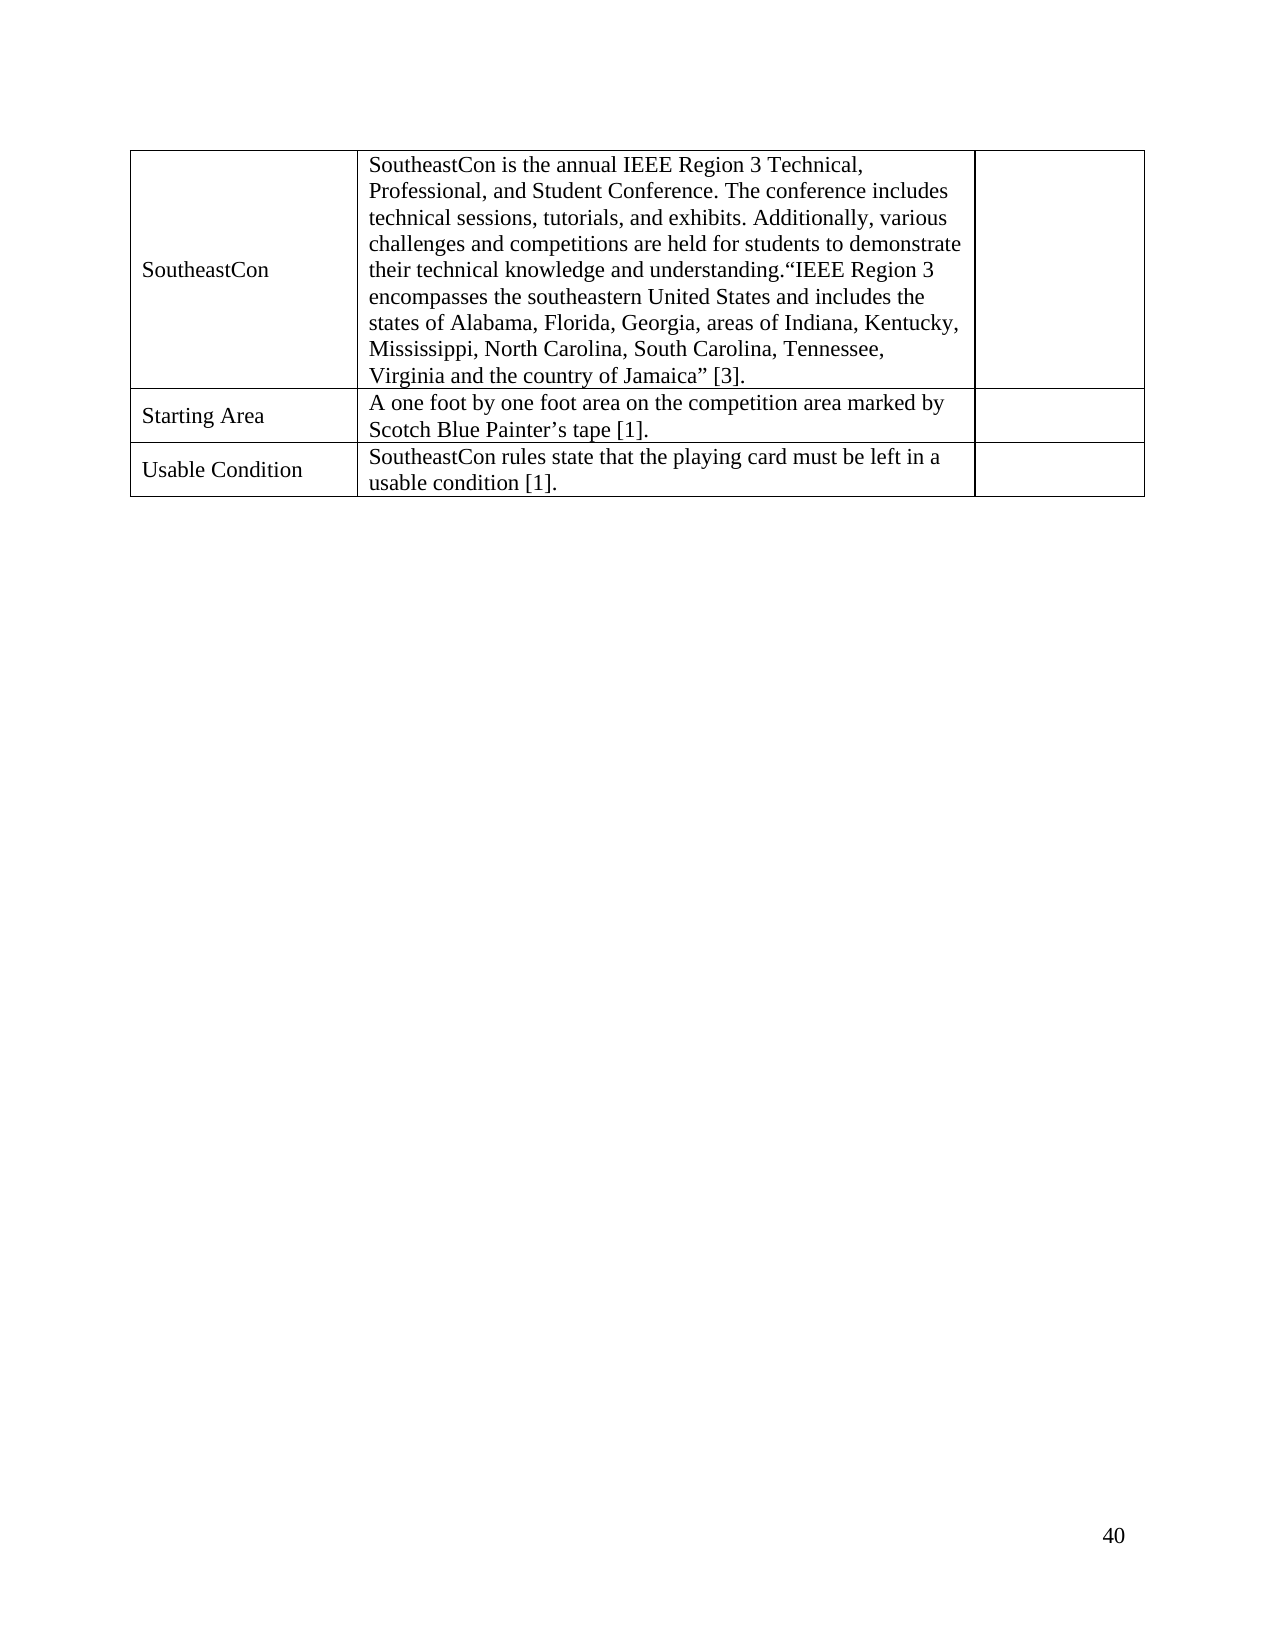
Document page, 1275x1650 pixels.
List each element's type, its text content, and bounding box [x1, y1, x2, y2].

table_cell Usable Condition [131, 443, 357, 496]
table_cell SoutheastCon is the annual IEEE Region 3 Technical, Professional, and Student Conference. The conference includes technical sessions, tutorials, and exhibits. Additionally, various challenges and competitions are held for students to demonstrate their technical knowledge and understanding.“IEEE Region 3 encompasses the southeastern United States and includes the states of Alabama, Florida, Georgia, areas of Indiana, Kentucky, Mississippi, North Carolina, South Carolina, Tennessee, Virginia and the country of Jamaica” [3]. [358, 151, 974, 388]
table_cell A one foot by one foot area on the competition area marked by Scotch Blue Painter’s tape [1]. [358, 389, 974, 442]
table_cell [976, 443, 1144, 496]
table_cell Starting Area [131, 389, 357, 442]
table_cell [976, 151, 1144, 388]
table_cell SoutheastCon [131, 151, 357, 388]
table_cell SoutheastCon rules state that the playing card must be left in a usable condition [1]. [358, 443, 974, 496]
table_cell [976, 389, 1144, 442]
